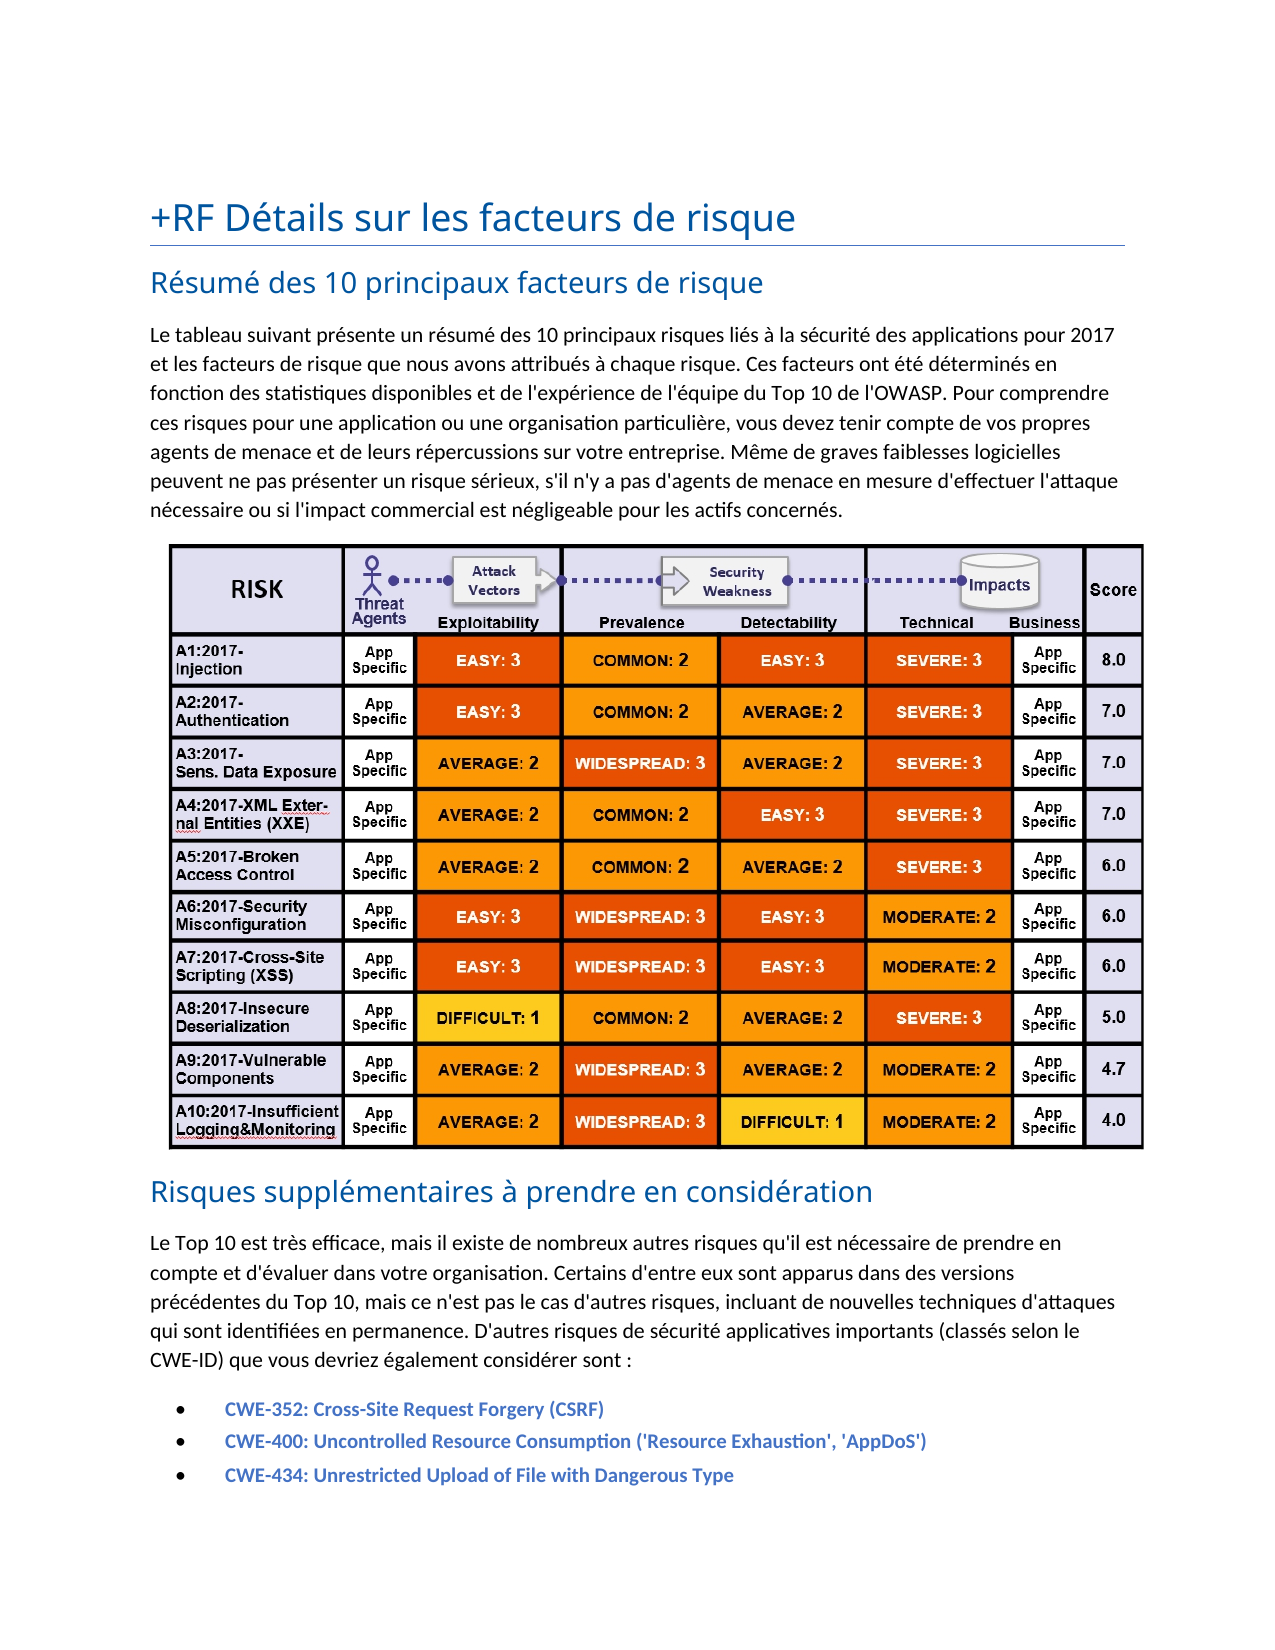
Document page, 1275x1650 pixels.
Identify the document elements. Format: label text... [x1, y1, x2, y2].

subtitle Risques supplémentaires à prendre en considération [150, 1171, 1125, 1211]
list CWE-400: Uncontrolled Resource Consumption ('Resource Exhaustion', 'AppDoS') [175, 1428, 1125, 1454]
text Le tableau suivant présente un résumé des 10 principaux risques liés à la sécurité des applications pour 2017 et les facteurs de risque que nous avons attribués à chaque risque. Ces facteurs ont été déterminés en fonction des statistiques disponibles et de l'expérience de l'équipe du Top 10 de l'OWASP. Pour comprendre ces risques pour une application ou une organisation particulière, vous devez tenir compte de vos propres agents de menace et de leurs répercussions sur votre entreprise. Même de graves faiblesses logicielles peuvent ne pas présenter un risque sérieux, s'il n'y a pas d'agents de menace en mesure d'effectuer l'attaque nécessaire ou si l'impact commercial est négligeable pour les actifs concernés. [150, 321, 1125, 523]
subtitle Résumé des 10 principaux facteurs de risque [150, 262, 1125, 302]
list CWE-434: Unrestricted Upload of File with Dangerous Type [175, 1461, 1125, 1487]
list CWE-352: Cross-Site Request Forgery (CSRF) [175, 1395, 1125, 1421]
subtitle +RF Détails sur les facteurs de risque [150, 192, 1125, 245]
text Le Top 10 est très efficace, mais il existe de nombreux autres risques qu'il est nécessaire de prendre en compte et d'évaluer dans votre organisation. Certains d'entre eux sont apparus dans des versions précédentes du Top 10, mais ce n'est pas le cas d'autres risques, incluant de nouvelles techniques d'attaques qui sont identifiées en permanence. D'autres risques de sécurité applicatives importants (classés selon le CWE-ID) que vous devriez également considérer sont : [150, 1229, 1125, 1373]
picture [168, 544, 1144, 1150]
